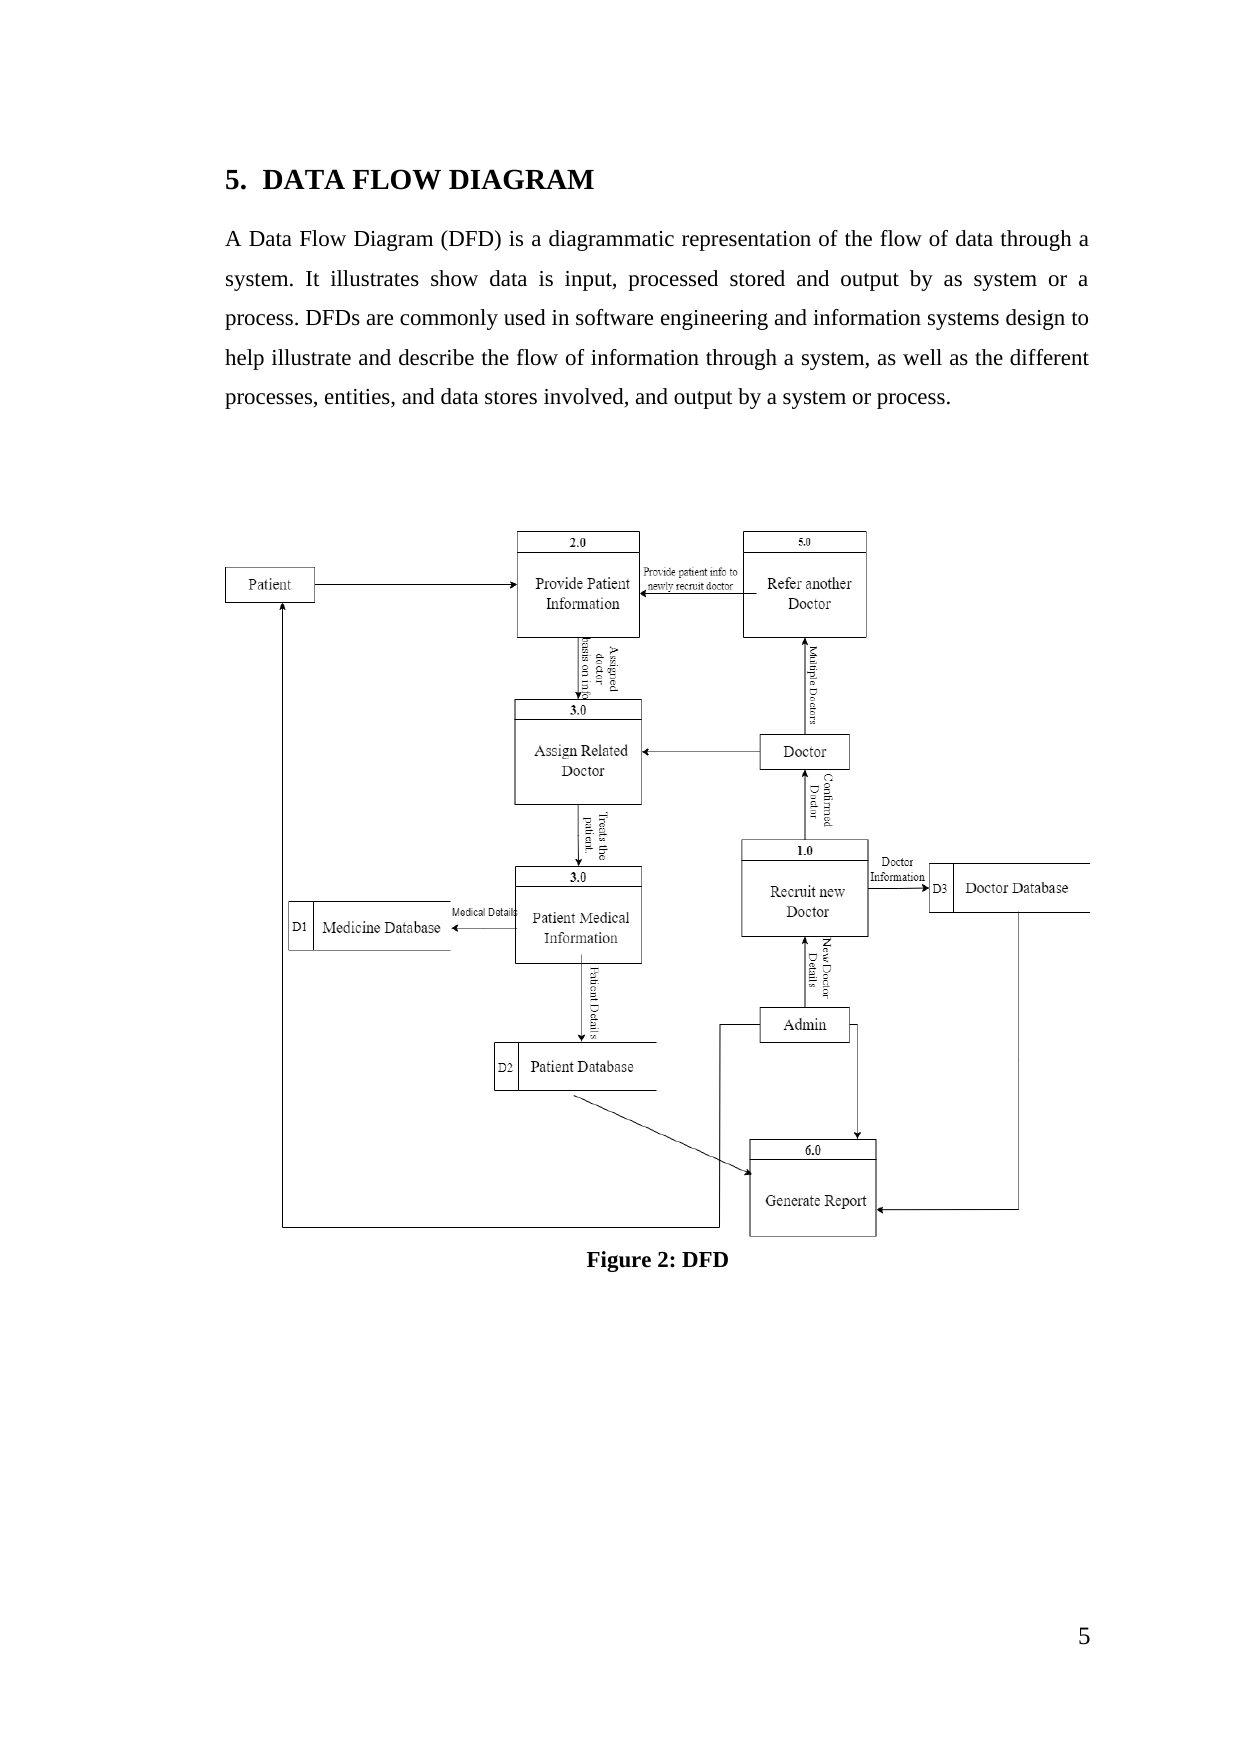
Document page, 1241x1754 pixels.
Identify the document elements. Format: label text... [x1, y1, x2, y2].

text A Data Flow Diagram (DFD) is a diagrammatic representation of the flow of data through a system. It illustrates show data is input, processed stored and output by as system or a process. DFDs are commonly used in software engineering and information systems design to help illustrate and describe the flow of information through a system, as well as the different processes, entities, and data stores involved, and output by a system or process. [225, 225, 1090, 409]
picture [225, 531, 1091, 1237]
subtitle DATA FLOW DIAGRAM [225, 162, 1090, 196]
